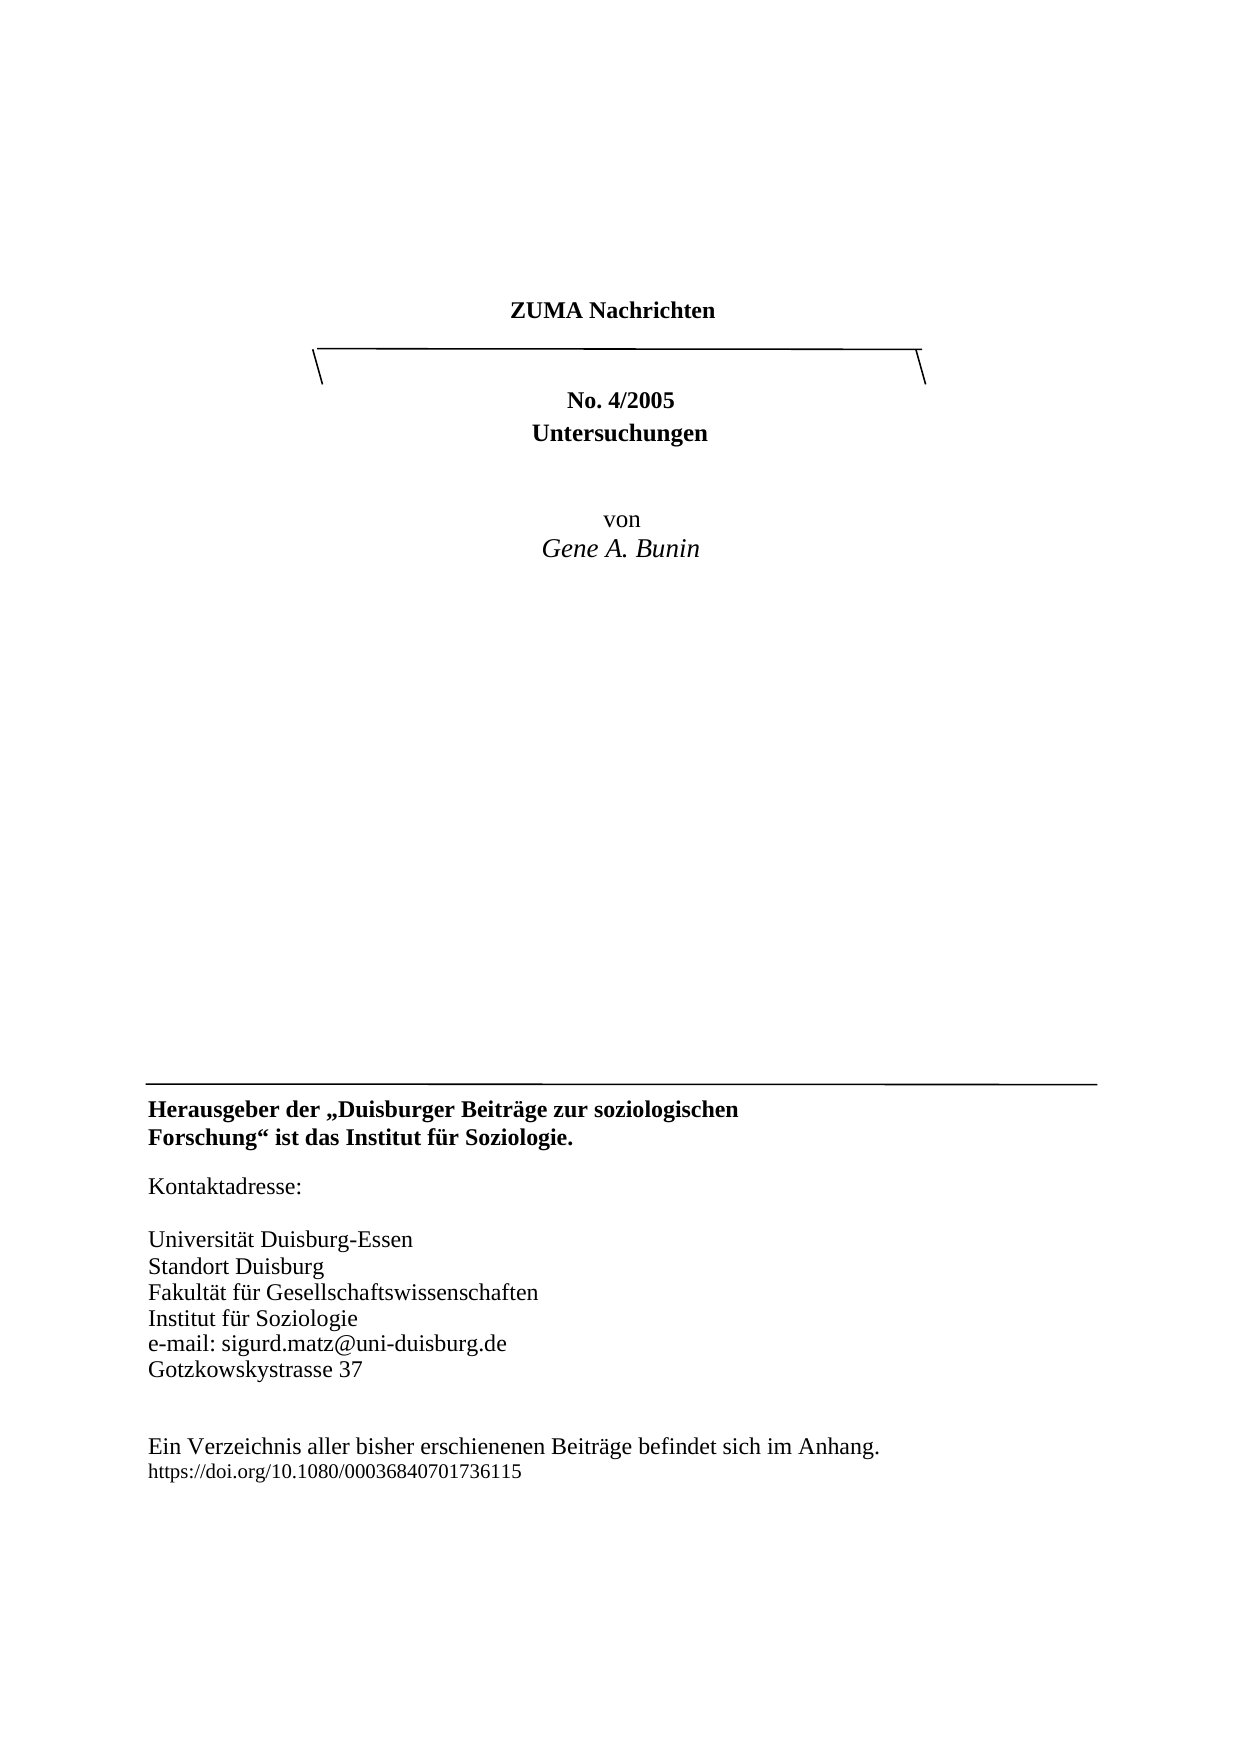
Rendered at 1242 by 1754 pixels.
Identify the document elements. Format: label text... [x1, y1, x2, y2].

text Fakultät für Gesellschaftswissenschaften [148, 1280, 1092, 1306]
text e-mail: sigurd.matz@uni-duisburg.de [148, 1332, 1092, 1357]
text Institut für Soziologie [148, 1306, 1092, 1332]
text Untersuchungen [148, 418, 1092, 446]
text Herausgeber der „Duisburger Beiträge zur soziologischen Forschung“ ist das Institut für Soziologie. [148, 1096, 837, 1150]
text Standort Duisburg [148, 1253, 1092, 1280]
text Ein Verzeichnis aller bisher erschienenen Beiträge befindet sich im Anhang. [148, 1432, 1092, 1459]
text ZUMA Nachrichten [148, 297, 1077, 324]
text Gene A. Bunin [148, 533, 1094, 564]
text Gotzkowskystrasse 37 [148, 1357, 443, 1383]
text No. 4/2005 [148, 386, 1094, 414]
text https://doi.org/10.1080/00036840701736115 [148, 1459, 1092, 1483]
text von [148, 504, 1096, 533]
text Universität Duisburg-Essen [148, 1225, 1092, 1253]
text Kontaktadresse: [148, 1172, 1092, 1199]
